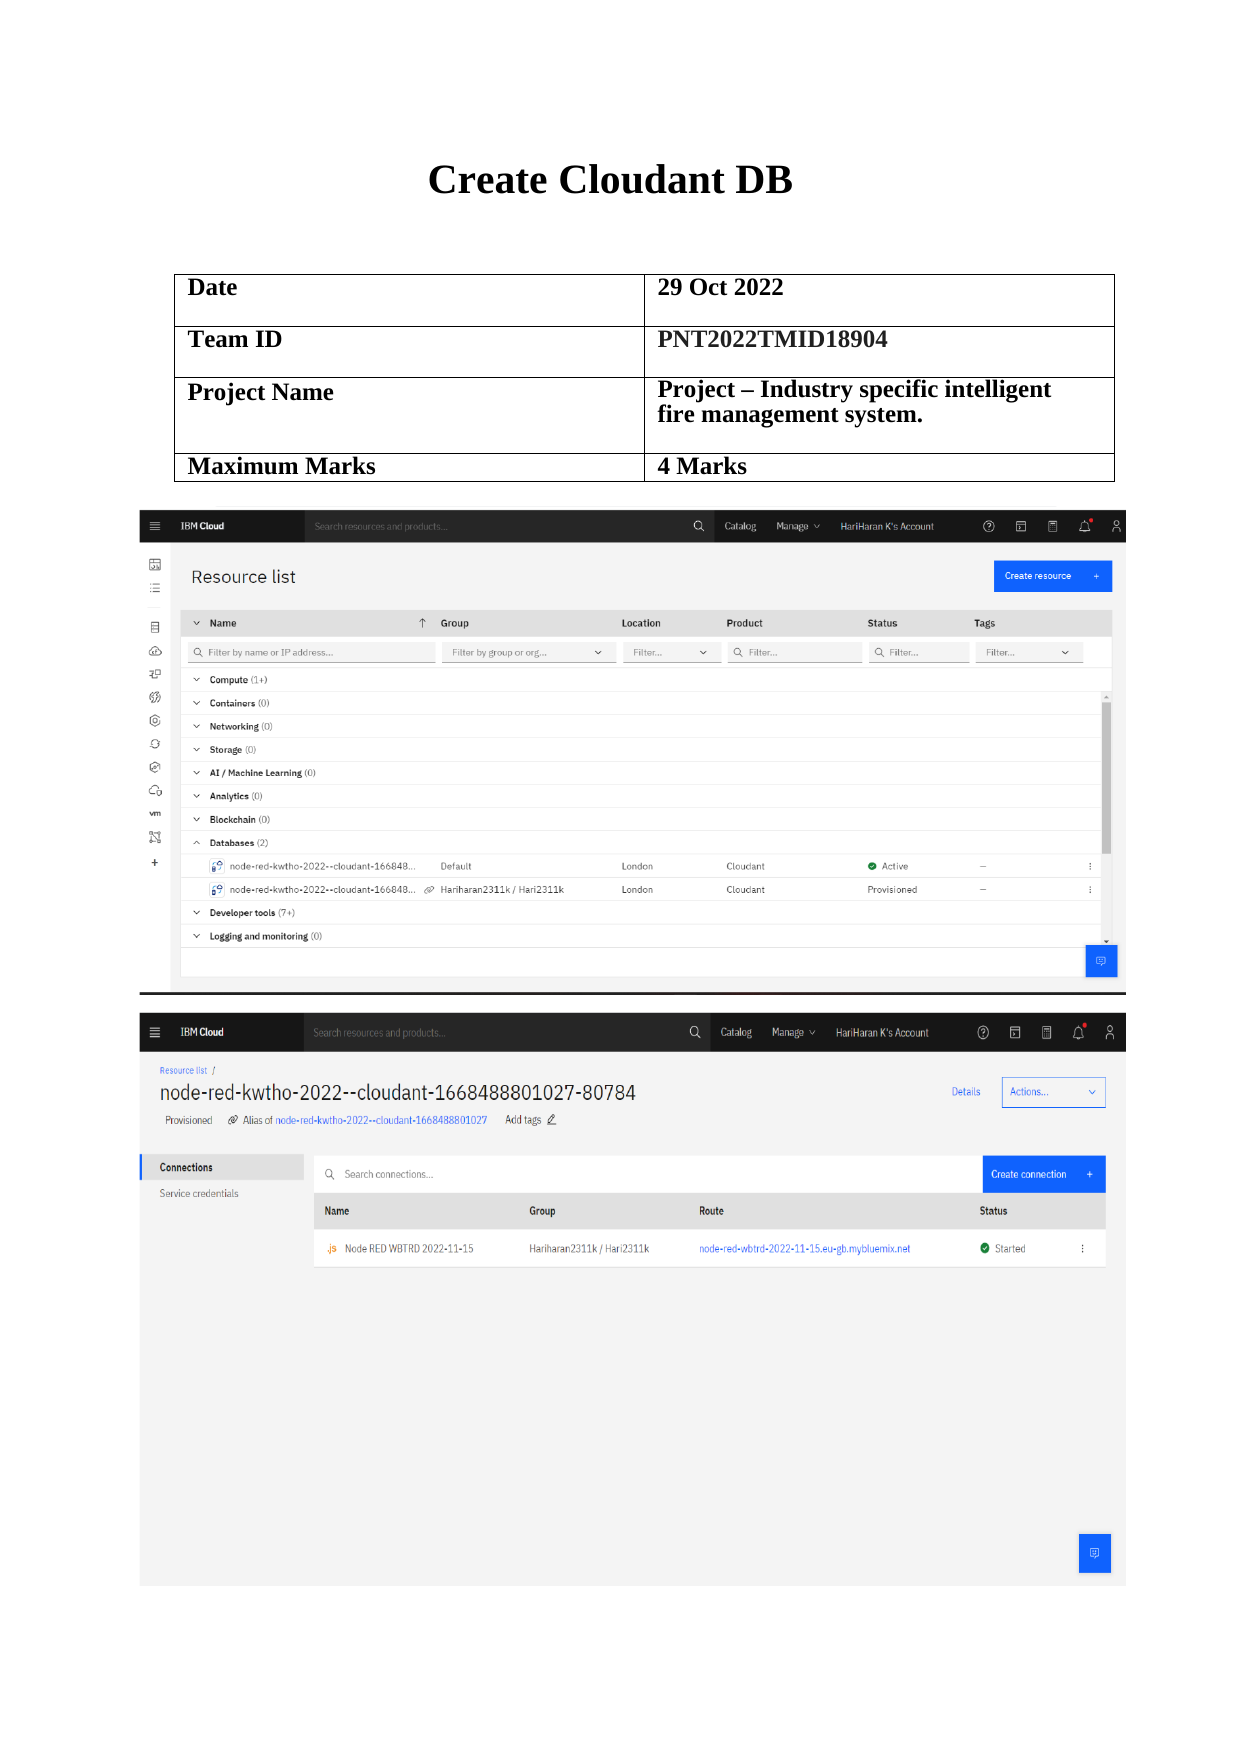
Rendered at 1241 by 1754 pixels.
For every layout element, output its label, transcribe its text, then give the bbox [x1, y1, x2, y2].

table_cell Project – Industry specific intelligent fire management system. [645, 378, 1114, 453]
picture [139, 1010, 1126, 1586]
table_cell Maximum Marks [175, 454, 644, 481]
table_header 29 Oct 2022 [645, 275, 1114, 326]
text Create Cloudant DB [426, 154, 795, 202]
table_cell Team ID [175, 327, 644, 377]
table_cell PNT2022TMID18904 [645, 327, 1114, 377]
picture [139, 506, 1126, 995]
table_cell 4 Marks [645, 454, 1114, 481]
table_header Date [175, 275, 644, 326]
table_cell Project Name [175, 378, 644, 453]
